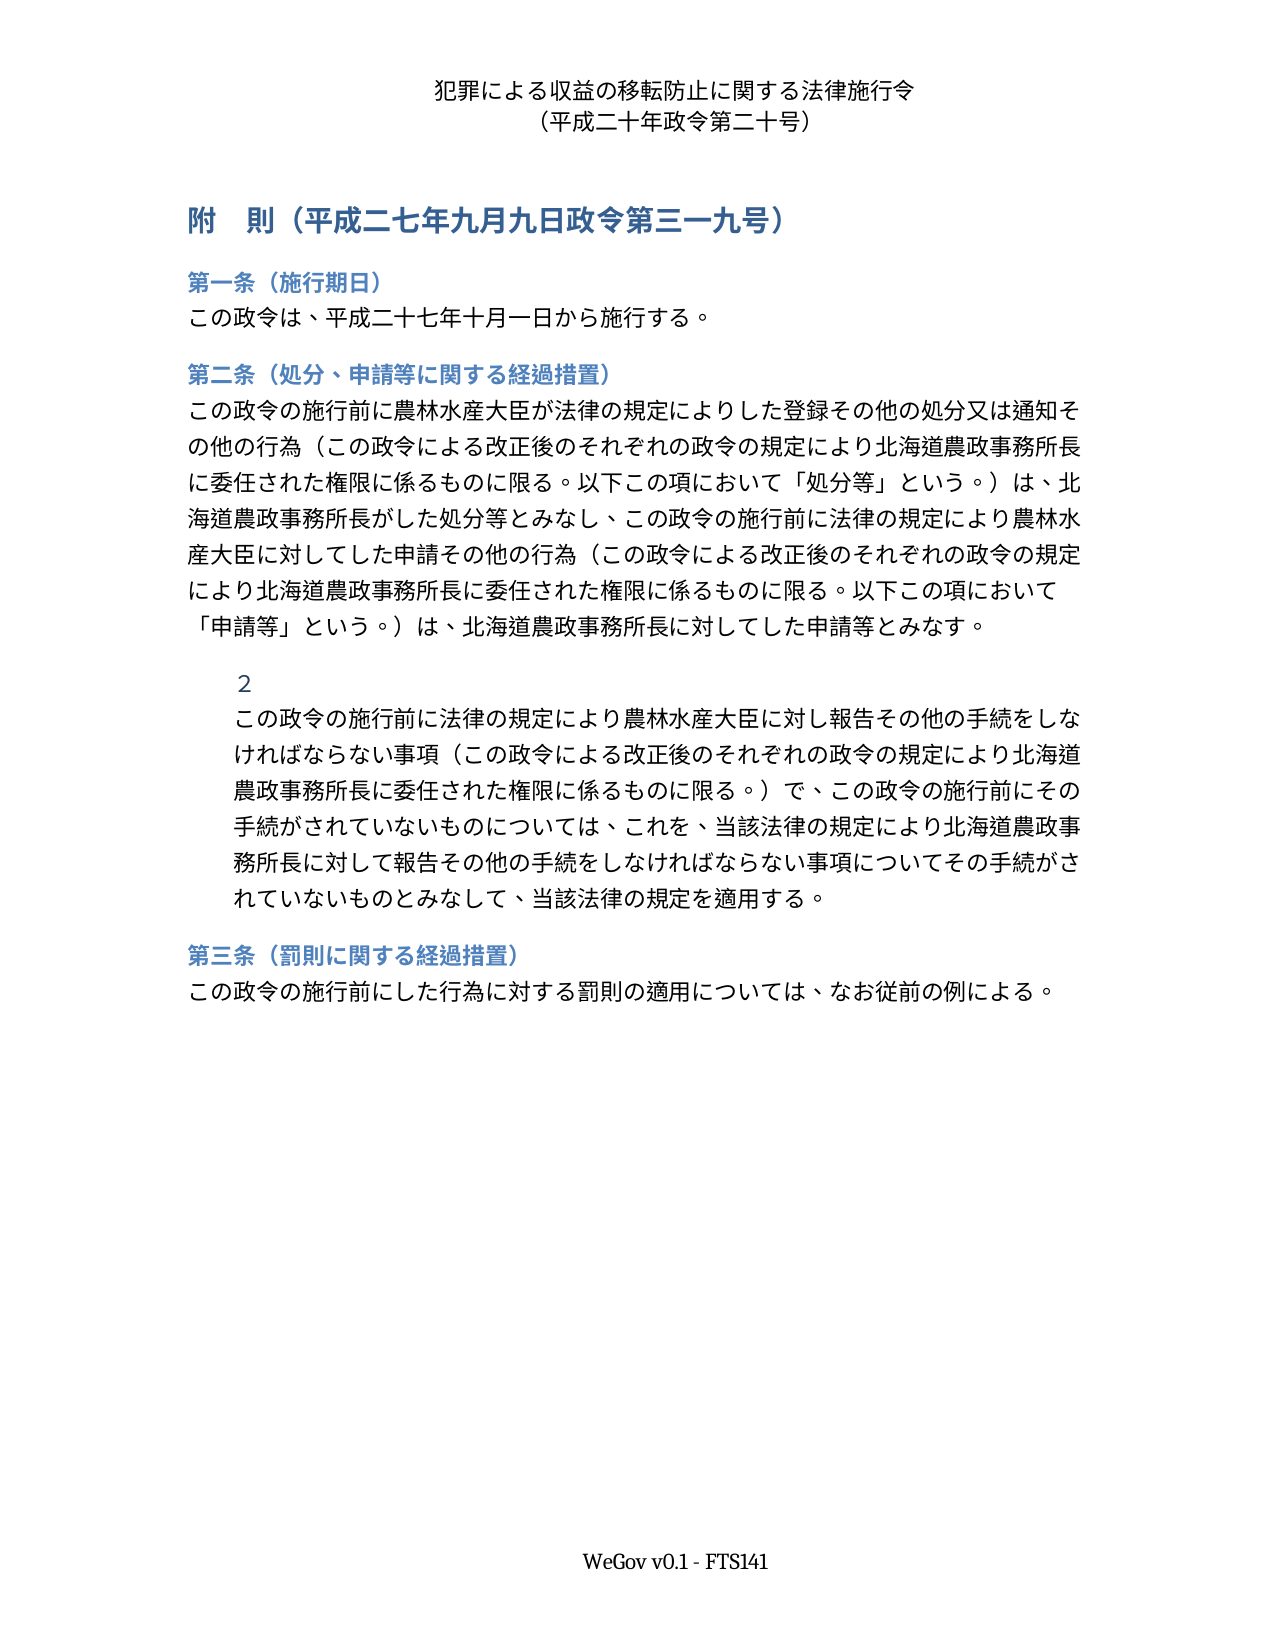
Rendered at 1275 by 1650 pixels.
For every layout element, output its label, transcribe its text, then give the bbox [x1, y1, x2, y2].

subtitle 第一条（施行期日） [187, 266, 1087, 298]
text この政令の施行前に法律の規定により農林水産大臣に対し報告その他の手続をしなければならない事項（この政令による改正後のそれぞれの政令の規定により北海道農政事務所長に委任された権限に係るものに限る。）で、この政令の施行前にその手続がされていないものについては、これを、当該法律の規定により北海道農政事務所長に対して報告その他の手続をしなければならない事項についてその手続がされていないものとみなして、当該法律の規定を適用する。 [233, 703, 1087, 914]
text この政令の施行前に農林水産大臣が法律の規定によりした登録その他の処分又は通知その他の行為（この政令による改正後のそれぞれの政令の規定により北海道農政事務所長に委任された権限に係るものに限る。以下この項において「処分等」という。）は、北海道農政事務所長がした処分等とみなし、この政令の施行前に法律の規定により農林水産大臣に対してした申請その他の行為（この政令による改正後のそれぞれの政令の規定により北海道農政事務所長に委任された権限に係るものに限る。以下この項において「申請等」という。）は、北海道農政事務所長に対してした申請等とみなす。 [187, 395, 1087, 642]
subtitle ２ [233, 667, 1087, 699]
text この政令の施行前にした行為に対する罰則の適用については、なお従前の例による。 [187, 976, 1087, 1007]
subtitle 第三条（罰則に関する経過措置） [187, 940, 1087, 971]
subtitle 附 則（平成二七年九月九日政令第三一九号） [187, 200, 1087, 240]
subtitle 第二条（処分、申請等に関する経過措置） [187, 359, 1087, 390]
text この政令は、平成二十七年十月一日から施行する。 [187, 302, 1087, 334]
